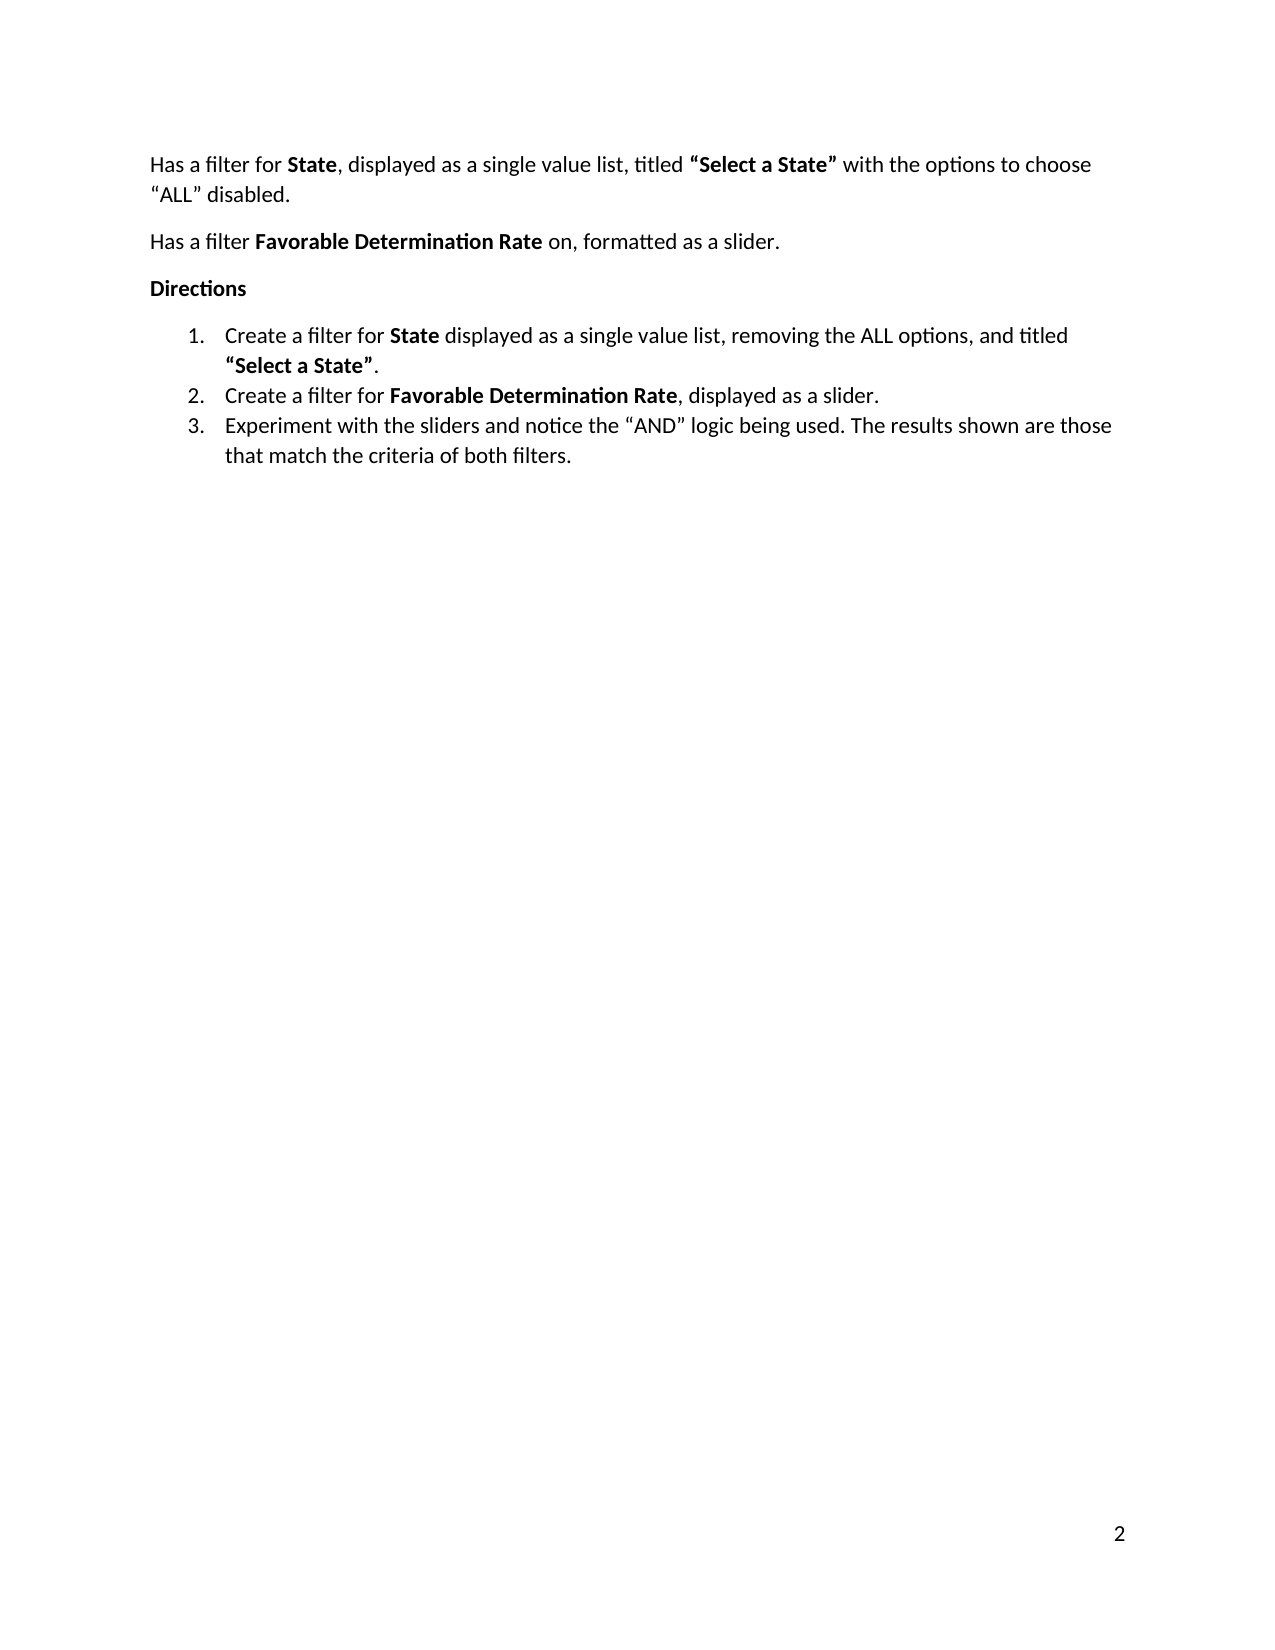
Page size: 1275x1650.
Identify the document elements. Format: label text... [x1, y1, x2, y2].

text Has a filter for State, displayed as a single value list, titled “Select a State” with the options to choose “ALL” disabled. [150, 150, 1125, 208]
list Experiment with the sliders and notice the “AND” logic being used. The results shown are those that match the criteria of both filters. [187, 411, 1125, 470]
text Directions [150, 274, 1125, 302]
list Create a filter for Favorable Determination Rate, displayed as a slider. [187, 381, 1125, 409]
list Create a filter for State displayed as a single value list, removing the ALL options, and titled “Select a State”. [187, 321, 1125, 379]
text Has a filter Favorable Determination Rate on, formatted as a slider. [150, 227, 1125, 255]
